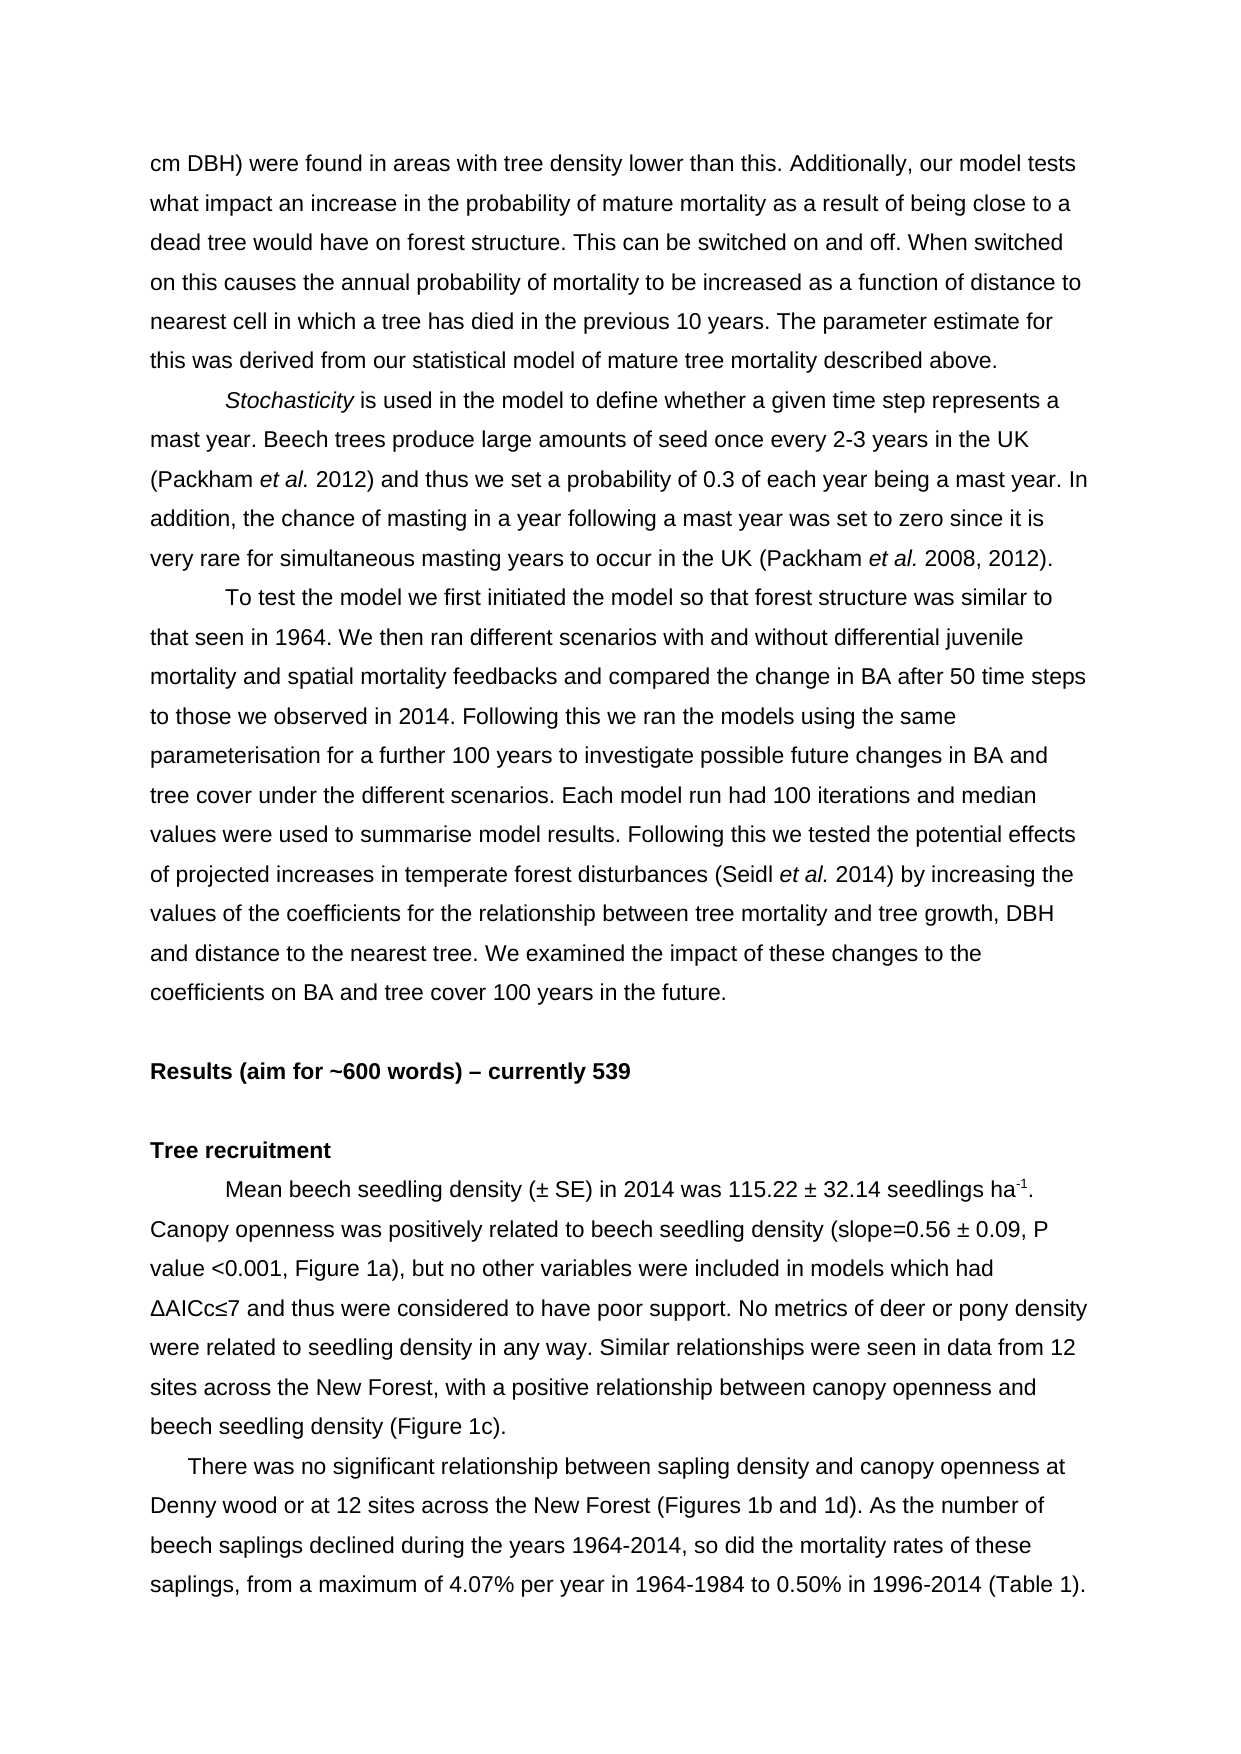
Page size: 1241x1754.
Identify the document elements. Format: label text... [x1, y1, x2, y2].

text Results (aim for ~600 words) – currently 539 [150, 1058, 1090, 1084]
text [150, 150, 1090, 374]
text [150, 1453, 1090, 1598]
text Mean beech seedling density (± SE) in 2014 was 115.22 ± 32.14 seedlings ha-1. Canopy openness was positively related to beech seedling density (slope=0.56 ± 0.09, P value <0.001, Figure 1a), but no other variables were included in models which had ΔAICc≤7 and thus were considered to have poor support. No metrics of deer or pony density were related to seedling density in any way. Similar relationships were seen in data from 12 sites across the New Forest, with a positive relationship between canopy openness and beech seedling density (Figure 1c). [150, 1176, 1090, 1440]
text Tree recruitment [150, 1137, 1090, 1163]
text Stochasticity is used in the model to define whether a given time step represents a mast year. Beech trees produce large amounts of seed once every 2-3 years in the UK (Packham et al. 2012) and thus we set a probability of 0.3 of each year being a mast year. In addition, the chance of masting in a year following a mast year was set to zero since it is very rare for simultaneous masting years to occur in the UK (Packham et al. 2008, 2012). [150, 387, 1090, 571]
text To test the model we first initiated the model so that forest structure was similar to that seen in 1964. We then ran different scenarios with and without differential juvenile mortality and spatial mortality feedbacks and compared the change in BA after 50 time steps to those we observed in 2014. Following this we ran the models using the same parameterisation for a further 100 years to investigate possible future changes in BA and tree cover under the different scenarios. Each model run had 100 iterations and median values were used to summarise model results. Following this we tested the potential effects of projected increases in temperate forest disturbances (Seidl et al. 2014) by increasing the values of the coefficients for the relationship between tree mortality and tree growth, DBH and distance to the nearest tree. We examined the impact of these changes to the coefficients on BA and tree cover 100 years in the future. [150, 584, 1090, 1005]
